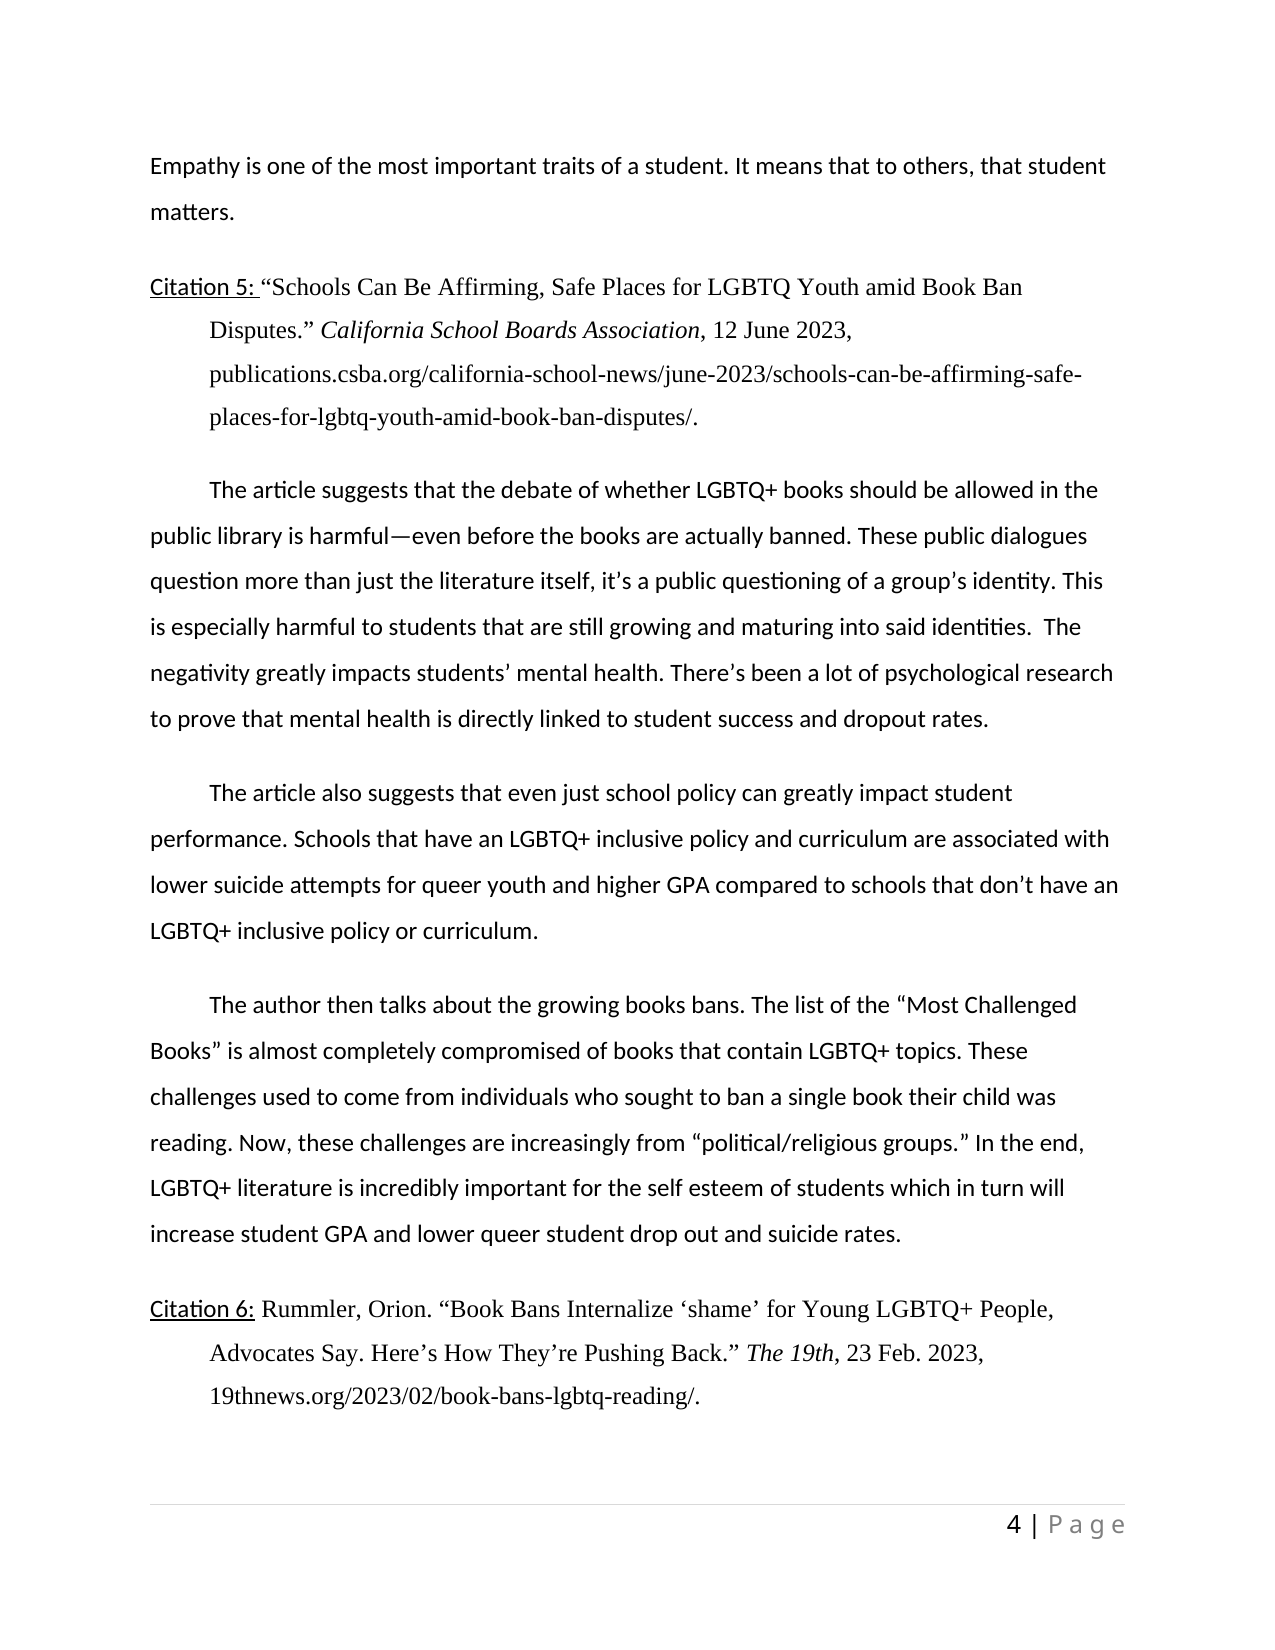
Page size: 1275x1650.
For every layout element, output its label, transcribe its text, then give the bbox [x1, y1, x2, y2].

text The author then talks about the growing books bans. The list of the “Most Challenged Books” is almost completely compromised of books that contain LGBTQ+ topics. These challenges used to come from individuals who sought to ban a single book their child was reading. Now, these challenges are increasingly from “political/religious groups.” In the end, LGBTQ+ literature is incredibly important for the self esteem of students which in turn will increase student GPA and lower queer student drop out and suicide rates. [150, 990, 1125, 1249]
text The article suggests that the debate of whether LGBTQ+ books should be allowed in the public library is harmful—even before the books are actually banned. These public dialogues question more than just the literature itself, it’s a public questioning of a group’s identity. This is especially harmful to students that are still growing and maturing into said identities. The negativity greatly impacts students’ mental health. There’s been a lot of psychological research to prove that mental health is directly linked to student success and dropout rates. [150, 474, 1125, 733]
text Citation 5: “Schools Can Be Affirming, Safe Places for LGBTQ Youth amid Book Ban Disputes.” California School Boards Association, 12 June 2023, publications.csba.org/california-school-news/june-2023/schools-can-be-affirming-safe-places-for-lgbtq-youth-amid-book-ban-disputes/. [150, 271, 1125, 431]
text Citation 6: Rummler, Orion. “Book Bans Internalize ‘shame’ for Young LGBTQ+ People, Advocates Say. Here’s How They’re Pushing Back.” The 19th, 23 Feb. 2023, 19thnews.org/2023/02/book-bans-lgbtq-reading/. [150, 1293, 1125, 1410]
text The article also suggests that even just school policy can greatly impact student performance. Schools that have an LGBTQ+ inclusive policy and curriculum are associated with lower suicide attempts for queer youth and higher GPA compared to schools that don’t have an LGBTQ+ inclusive policy or curriculum. [150, 778, 1125, 945]
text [150, 150, 1125, 226]
